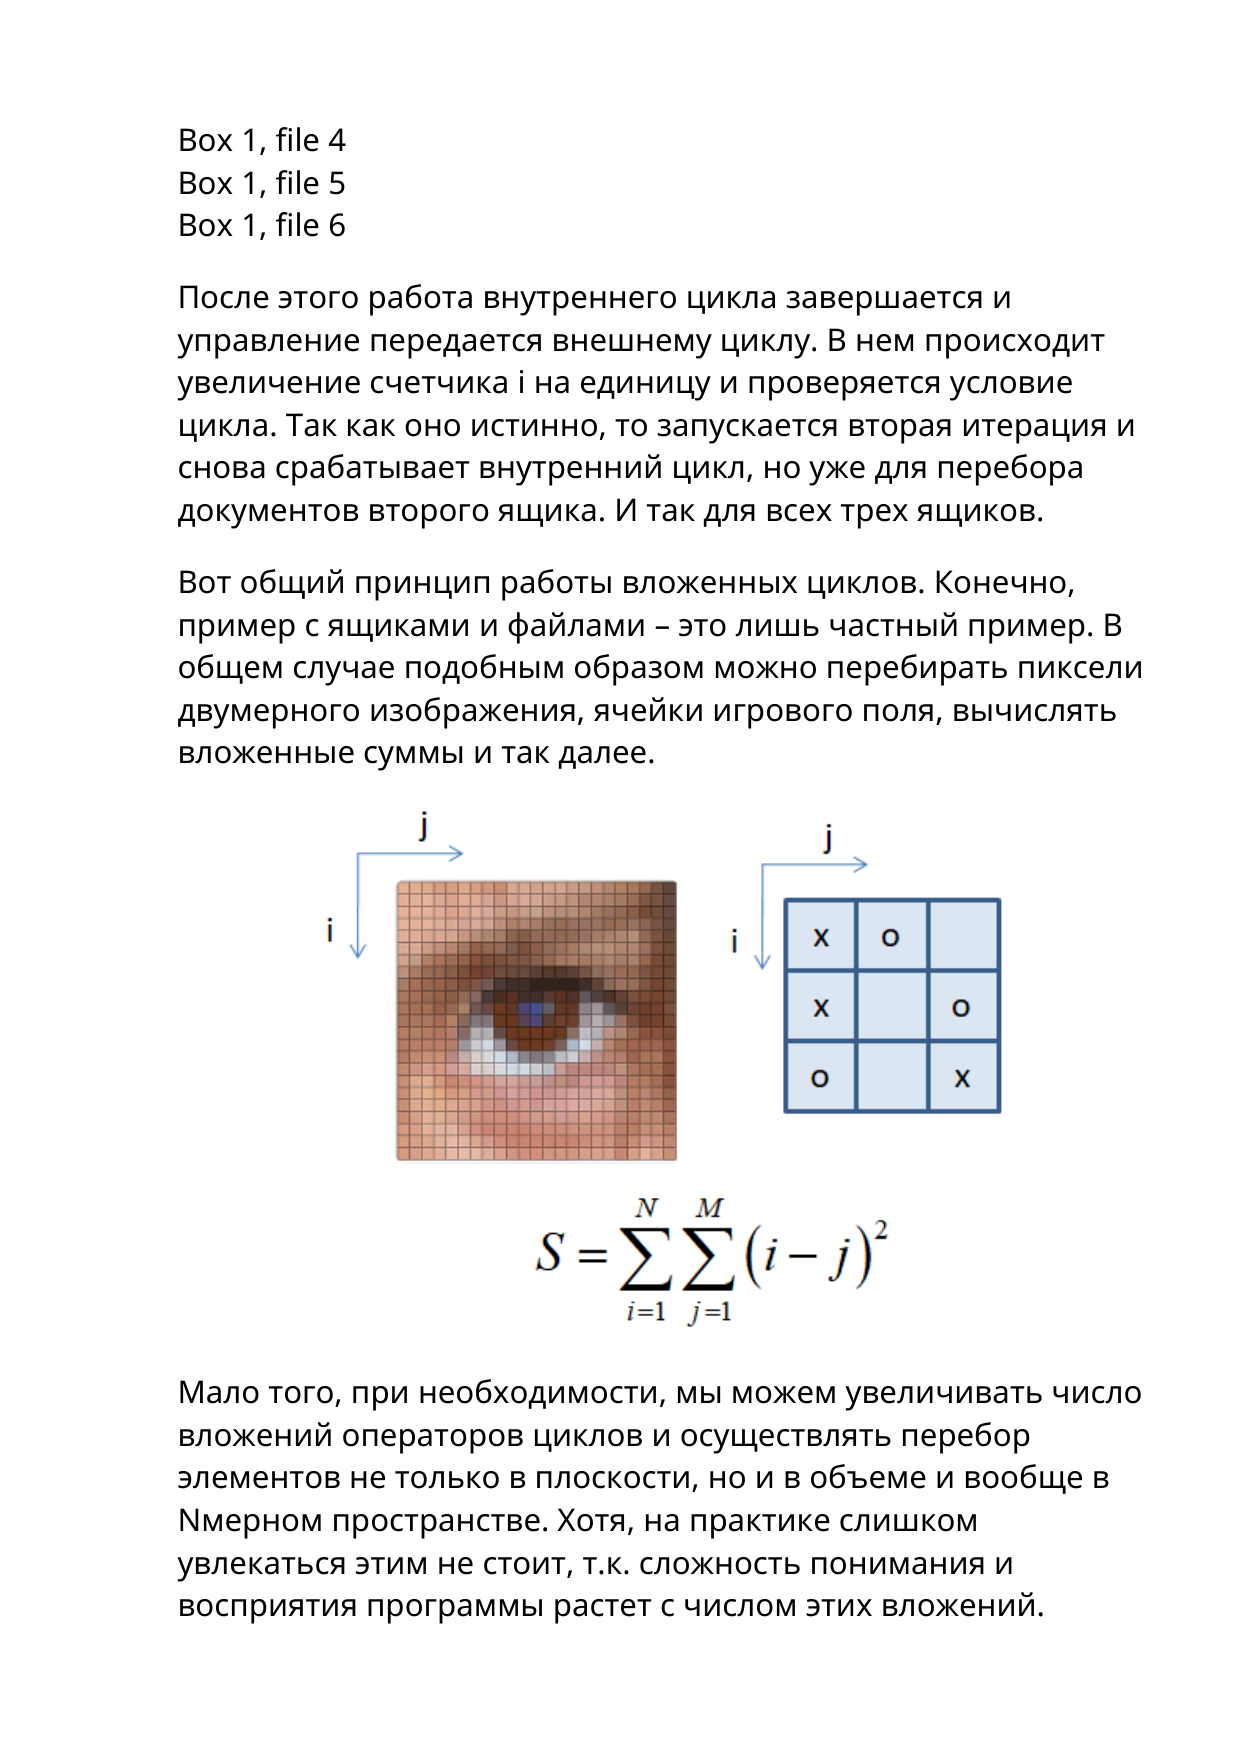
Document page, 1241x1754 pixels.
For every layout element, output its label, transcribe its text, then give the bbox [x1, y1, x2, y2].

picture [318, 802, 1011, 1341]
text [177, 118, 1152, 246]
text После этого работа внутреннего цикла завершается и управление передается внешнему циклу. В нем происходит увеличение счетчика i на единицу и проверяется условие цикла. Так как оно истинно, то запускается вторая итерация и снова срабатывает внутренний цикл, но уже для перебора документов второго ящика. И так для всех трех ящиков. [177, 275, 1152, 531]
text Вот общий принцип работы вложенных циклов. Конечно, пример с ящиками и файлами – это лишь частный пример. В общем случае подобным образом можно перебирать пиксели двумерного изображения, ячейки игрового поля, вычислять вложенные суммы и так далее. [177, 560, 1152, 773]
